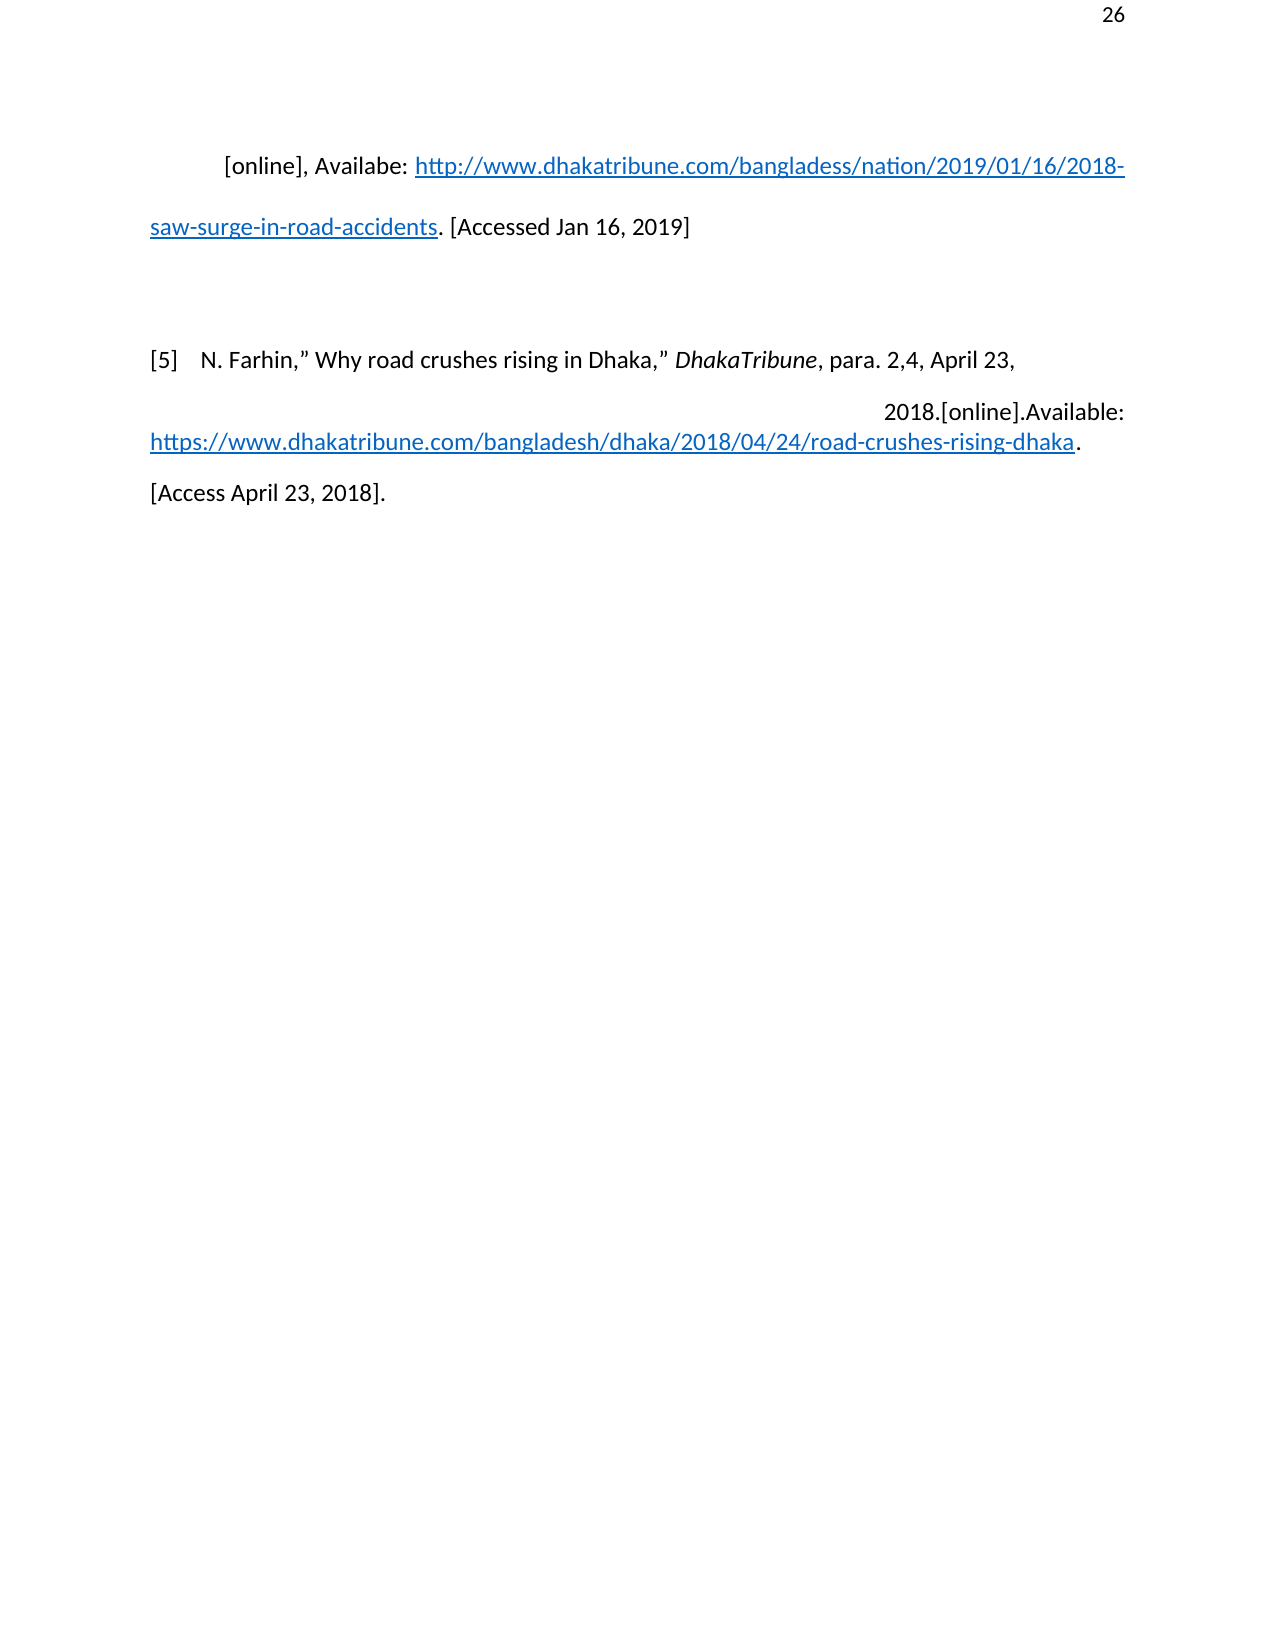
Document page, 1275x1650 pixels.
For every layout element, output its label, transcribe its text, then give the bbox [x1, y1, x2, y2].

text [Access April 23, 2018]. [150, 477, 1125, 508]
text [5] N. Farhin,” Why road crushes rising in Dhaka,” DhakaTribune, para. 2,4, April 23, [150, 344, 1125, 375]
text 2018.[online].Available: https://www.dhakatribune.com/bangladesh/dhaka/2018/04/24/road-crushes-rising-dhaka. [150, 396, 1125, 457]
text [online], Availabe: http://www.dhakatribune.com/bangladess/nation/2019/01/16/2018-saw-surge-in-road-accidents. [Accessed Jan 16, 2019] [150, 150, 1125, 242]
